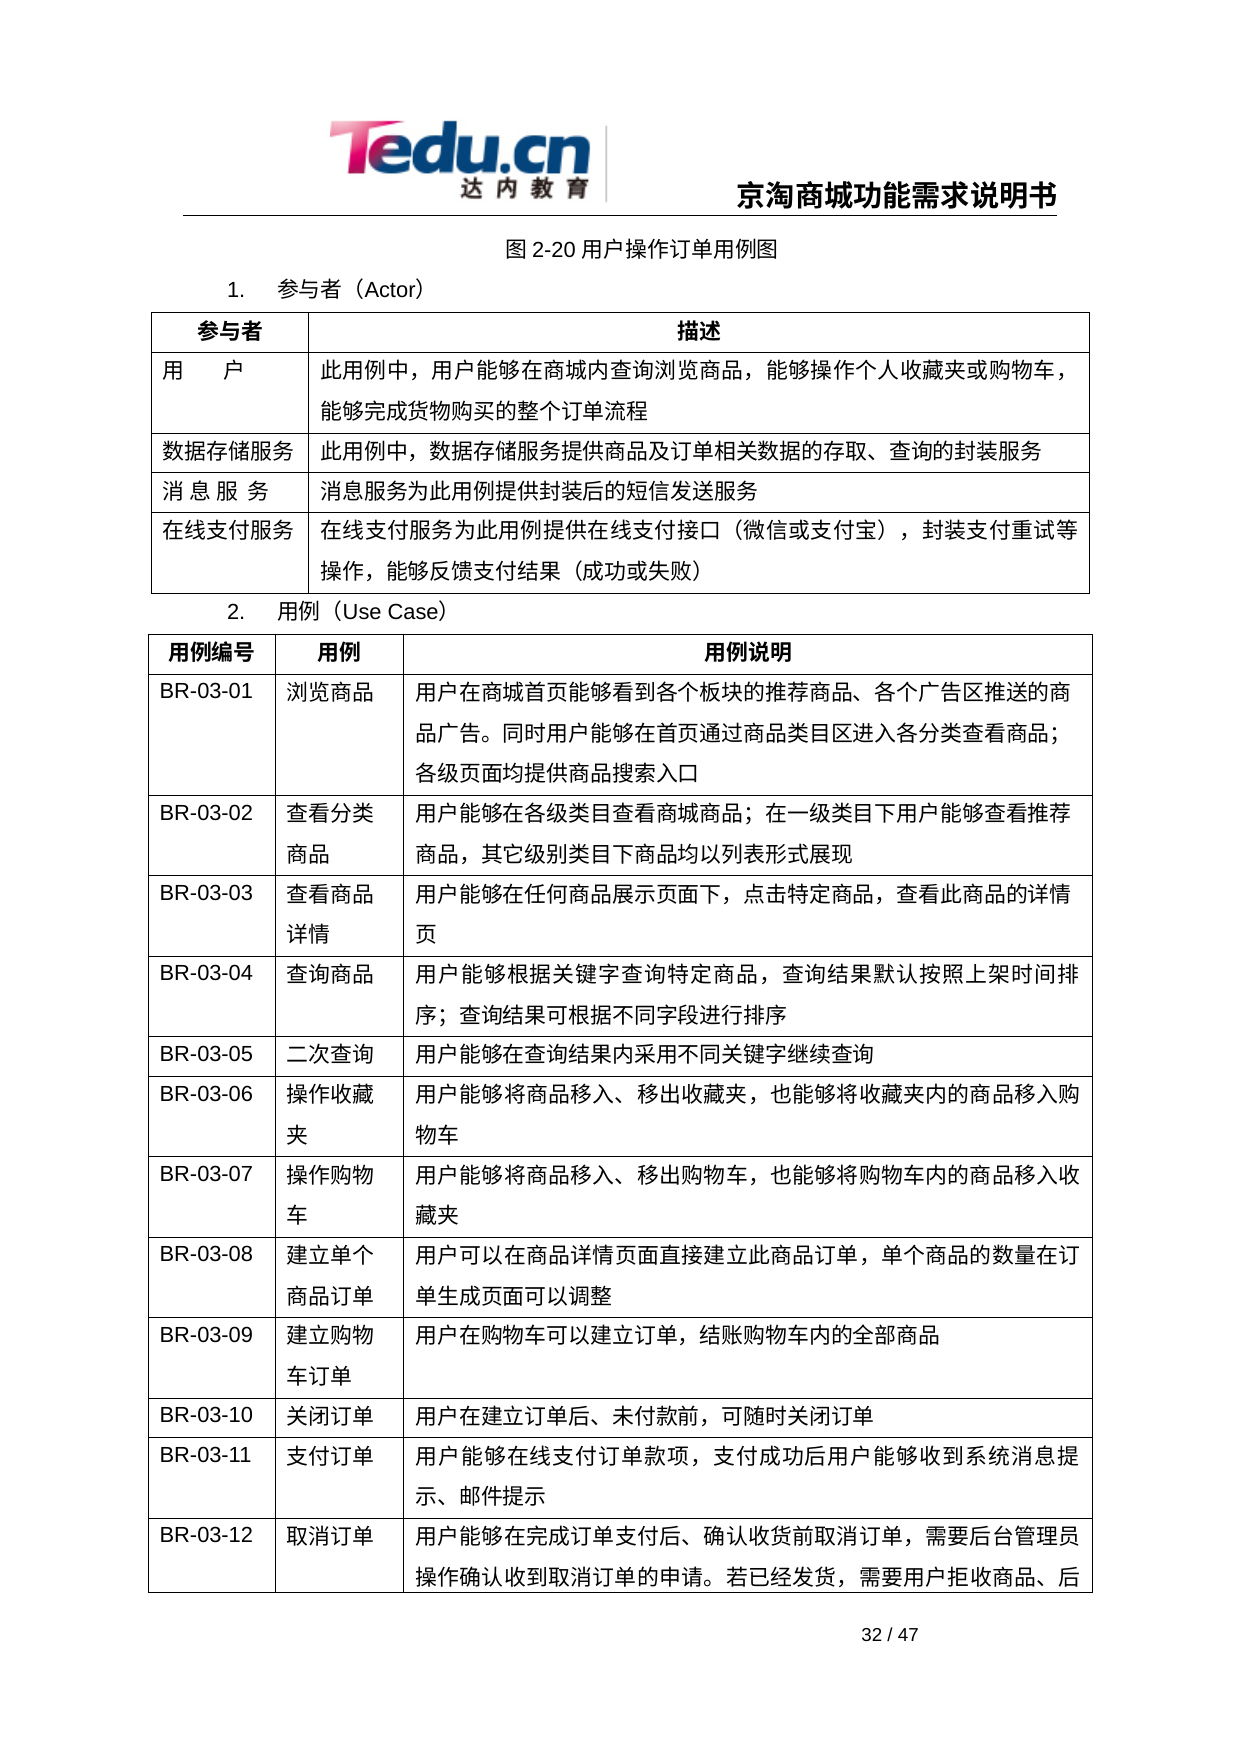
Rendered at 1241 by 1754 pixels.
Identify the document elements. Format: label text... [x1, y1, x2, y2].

table_cell BR-03-08 [149, 1238, 275, 1317]
table_cell 操作购物车 [276, 1157, 403, 1237]
table_cell 用户能够在完成订单支付后、确认收货前取消订单，需要后台管理员操作确认收到取消订单的申请。若已经发货，需要用户拒收商品、后台管理员收到商品后方能完成取消订单，当成功取消订单后，用户原付款账户将收到系统退回的商品款项 [404, 1519, 1092, 1592]
table_cell BR-03-10 [149, 1399, 275, 1437]
table_cell 用户能够在任何商品展示页面下，点击特定商品，查看此商品的详情页 [404, 876, 1092, 956]
table_cell BR-03-07 [149, 1157, 275, 1237]
table_cell BR-03-11 [149, 1438, 275, 1518]
table_cell 用户在购物车可以建立订单，结账购物车内的全部商品 [404, 1318, 1092, 1397]
table_cell 用户在建立订单后、未付款前，可随时关闭订单 [404, 1399, 1092, 1437]
table_cell 查看分类商品 [276, 796, 403, 875]
table_cell BR-03-02 [149, 796, 275, 875]
table_cell 支付订单 [276, 1438, 403, 1518]
table_cell BR-03-03 [149, 876, 275, 956]
table_header 用例编号 [149, 635, 275, 674]
table_cell 数据存储服务 [152, 434, 308, 472]
table_header 参与者 [152, 313, 308, 352]
table_cell BR-03-05 [149, 1037, 275, 1076]
table_cell 关闭订单 [276, 1399, 403, 1437]
table_cell 用户能够将商品移入、移出购物车，也能够将购物车内的商品移入收藏夹 [404, 1157, 1092, 1237]
table_cell BR-03-01 [149, 675, 275, 795]
table_cell 用户能够在线支付订单款项，支付成功后用户能够收到系统消息提示、邮件提示 [404, 1438, 1092, 1518]
list 参与者（Actor） [227, 272, 1057, 304]
table_cell 建立单个商品订单 [276, 1238, 403, 1317]
table_cell 用户能够在查询结果内采用不同关键字继续查询 [404, 1037, 1092, 1076]
table_cell 用 户 [152, 353, 308, 432]
table_cell 在线支付服务 [152, 513, 308, 592]
table_cell 用户在商城首页能够看到各个板块的推荐商品、各个广告区推送的商品广告。同时用户能够在首页通过商品类目区进入各分类查看商品；各级页面均提供商品搜索入口 [404, 675, 1092, 795]
picture [330, 115, 612, 207]
table_cell 用户能够在各级类目查看商城商品；在一级类目下用户能够查看推荐商品，其它级别类目下商品均以列表形式展现 [404, 796, 1092, 875]
table_cell 此用例中，数据存储服务提供商品及订单相关数据的存取、查询的封装服务 [309, 434, 1089, 472]
table_cell 建立购物车订单 [276, 1318, 403, 1397]
table_cell 查询商品 [276, 957, 403, 1036]
table_cell 消 息 服 务 [152, 473, 308, 512]
table_cell 用户能够将商品移入、移出收藏夹，也能够将收藏夹内的商品移入购物车 [404, 1077, 1092, 1156]
list 用例（Use Case） [227, 594, 1057, 626]
table_cell 用户可以在商品详情页面直接建立此商品订单，单个商品的数量在订单生成页面可以调整 [404, 1238, 1092, 1317]
text 图2-20 用户操作订单用例图 [183, 231, 1057, 264]
table_cell 用户能够根据关键字查询特定商品，查询结果默认按照上架时间排序；查询结果可根据不同字段进行排序 [404, 957, 1092, 1036]
table_cell BR-03-09 [149, 1318, 275, 1397]
table_cell 操作收藏夹 [276, 1077, 403, 1156]
table_cell 取消订单 [276, 1519, 403, 1592]
table_cell 浏览商品 [276, 675, 403, 795]
table_cell 消息服务为此用例提供封装后的短信发送服务 [309, 473, 1089, 512]
table_cell 此用例中，用户能够在商城内查询浏览商品，能够操作个人收藏夹或购物车，能够完成货物购买的整个订单流程 [309, 353, 1089, 432]
table_header 用例说明 [404, 635, 1092, 674]
table_cell 查看商品详情 [276, 876, 403, 956]
table_cell 二次查询 [276, 1037, 403, 1076]
table_header 用例 [276, 635, 403, 674]
table_cell 在线支付服务为此用例提供在线支付接口（微信或支付宝），封装支付重试等操作，能够反馈支付结果（成功或失败） [309, 513, 1089, 592]
table_cell BR-03-04 [149, 957, 275, 1036]
table_cell BR-03-06 [149, 1077, 275, 1156]
table_cell BR-03-12 [149, 1519, 275, 1592]
table_header 描述 [309, 313, 1089, 352]
